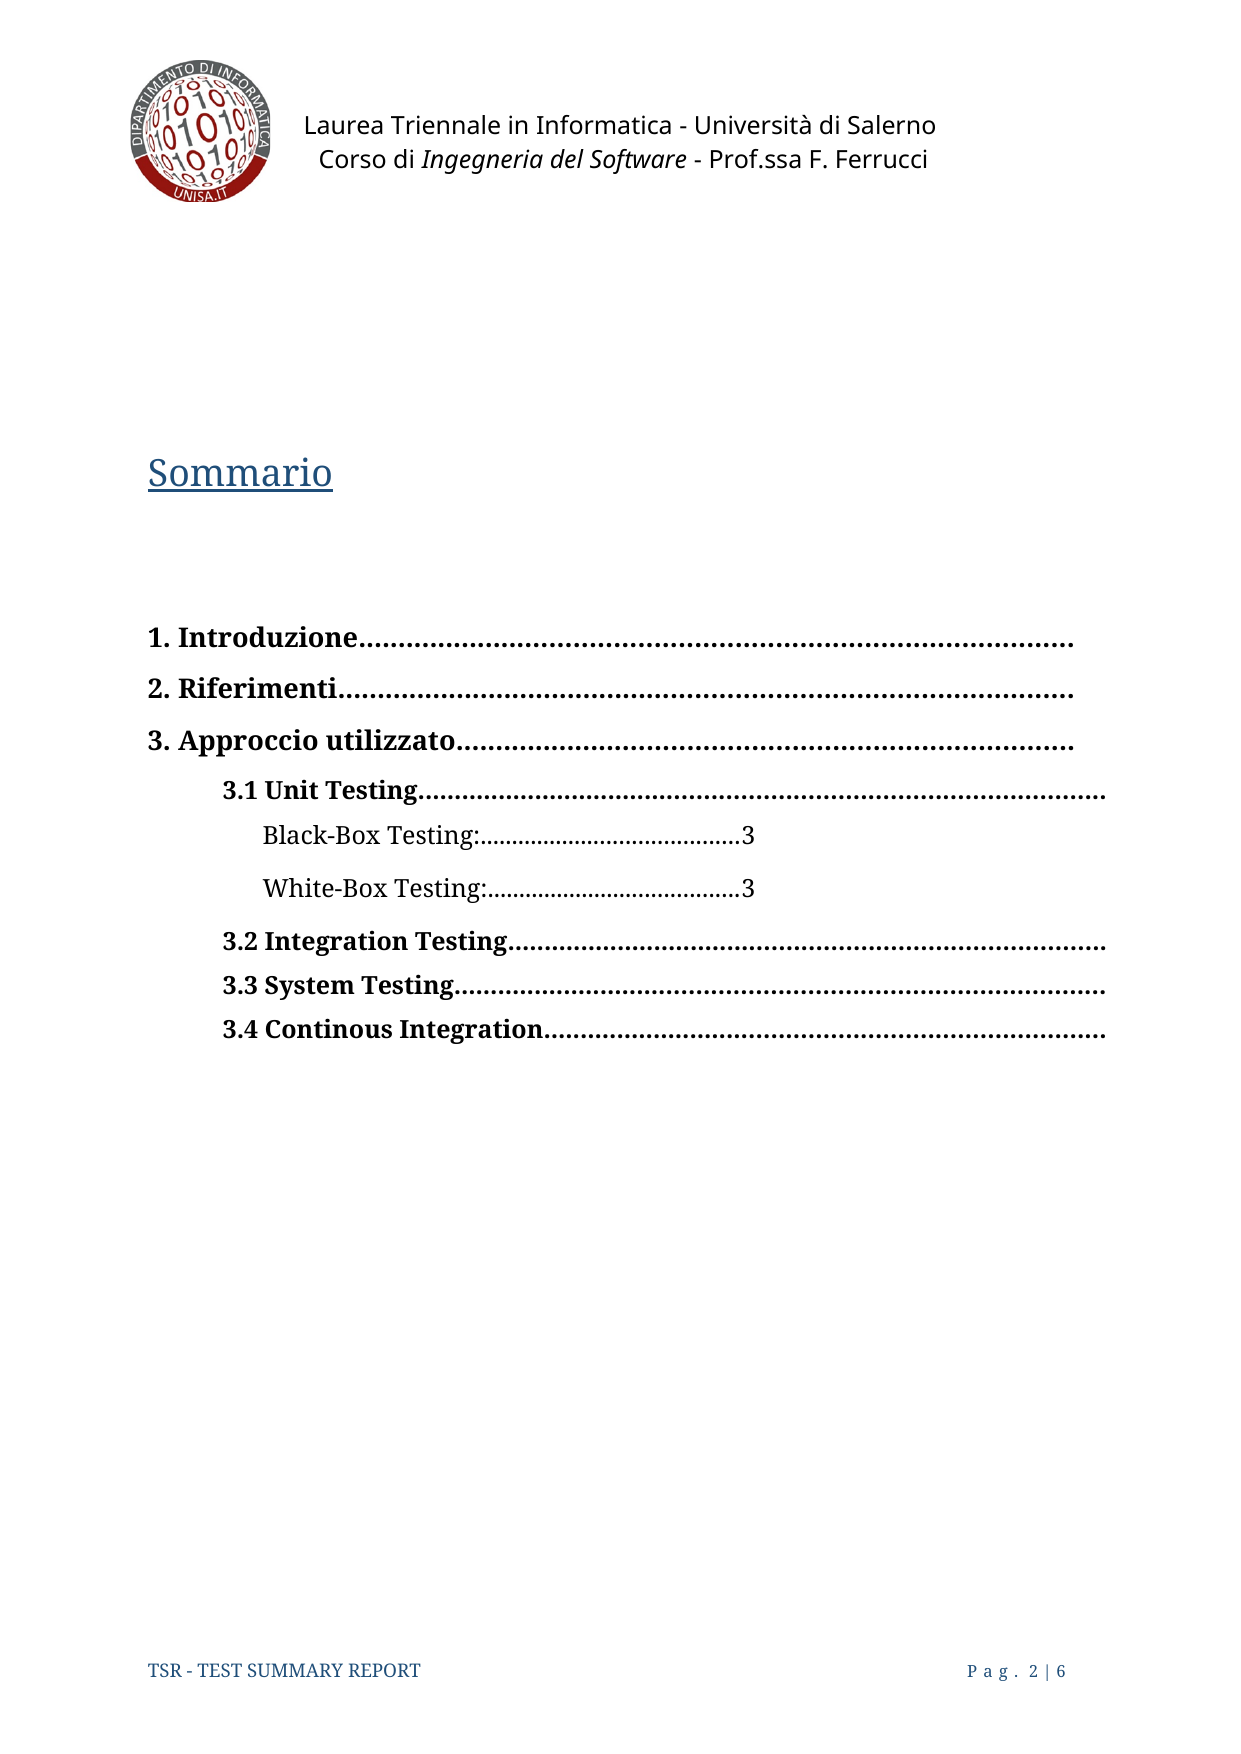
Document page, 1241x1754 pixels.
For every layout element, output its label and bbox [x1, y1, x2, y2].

picture [129, 60, 271, 201]
